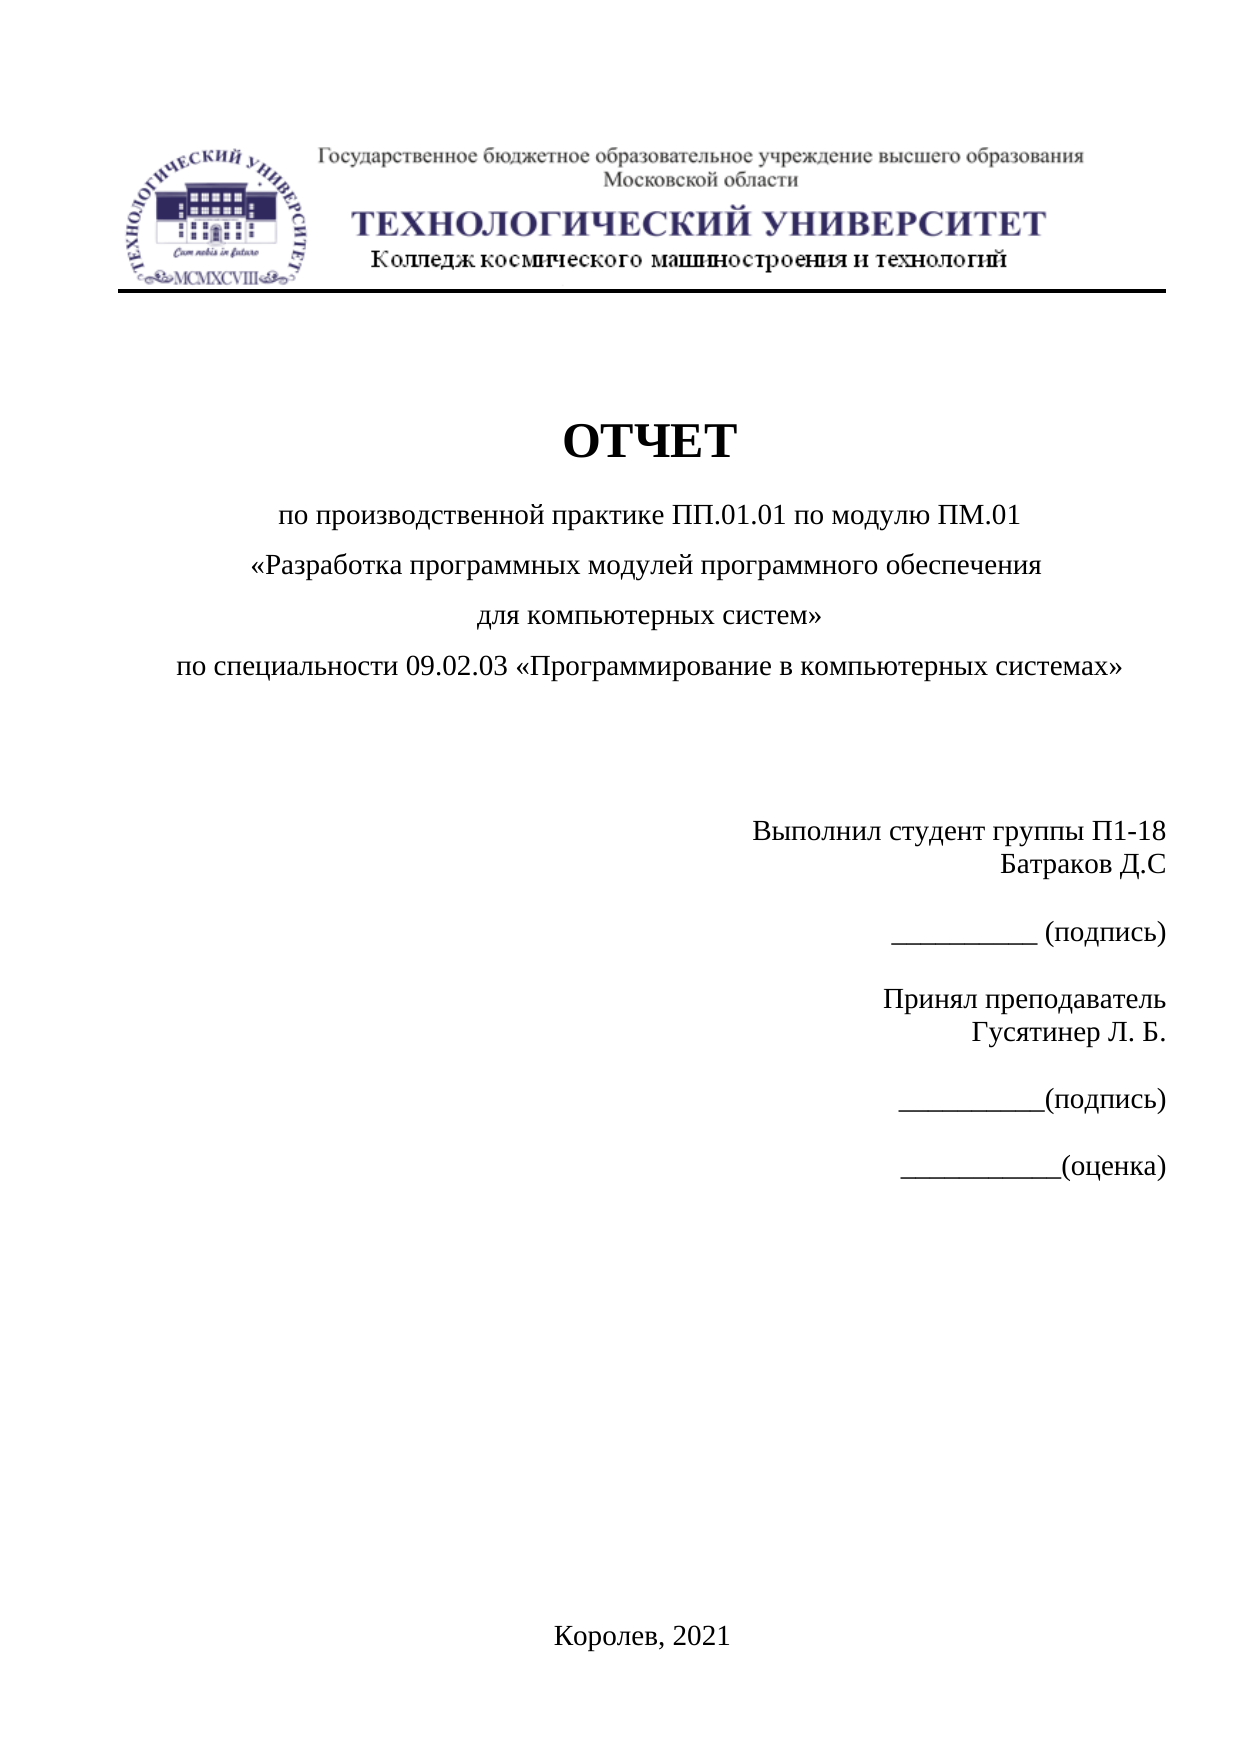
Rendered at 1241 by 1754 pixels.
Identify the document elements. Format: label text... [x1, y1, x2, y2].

text __________ (подпись) [118, 914, 1166, 947]
text по специальности 09.02.03 «Программирование в компьютерных системах» [118, 648, 1181, 681]
text по производственной практике ПП.01.01 по модулю ПМ.01 «Разработка программных модулей программного обеспечения для компьютерных систем» [118, 497, 1181, 631]
text __________(подпись) [118, 1081, 1166, 1115]
text Королев, 2021 [118, 1618, 1166, 1652]
text Батраков Д.С [118, 847, 1166, 880]
picture [118, 147, 1092, 289]
text ОТЧЕТ [118, 411, 1181, 468]
text Принял преподаватель [118, 981, 1166, 1014]
text ___________(оценка) [118, 1148, 1166, 1182]
text Гусятинер Л. Б. [118, 1014, 1166, 1048]
text Выполнил студент группы П1-18 [118, 813, 1166, 847]
